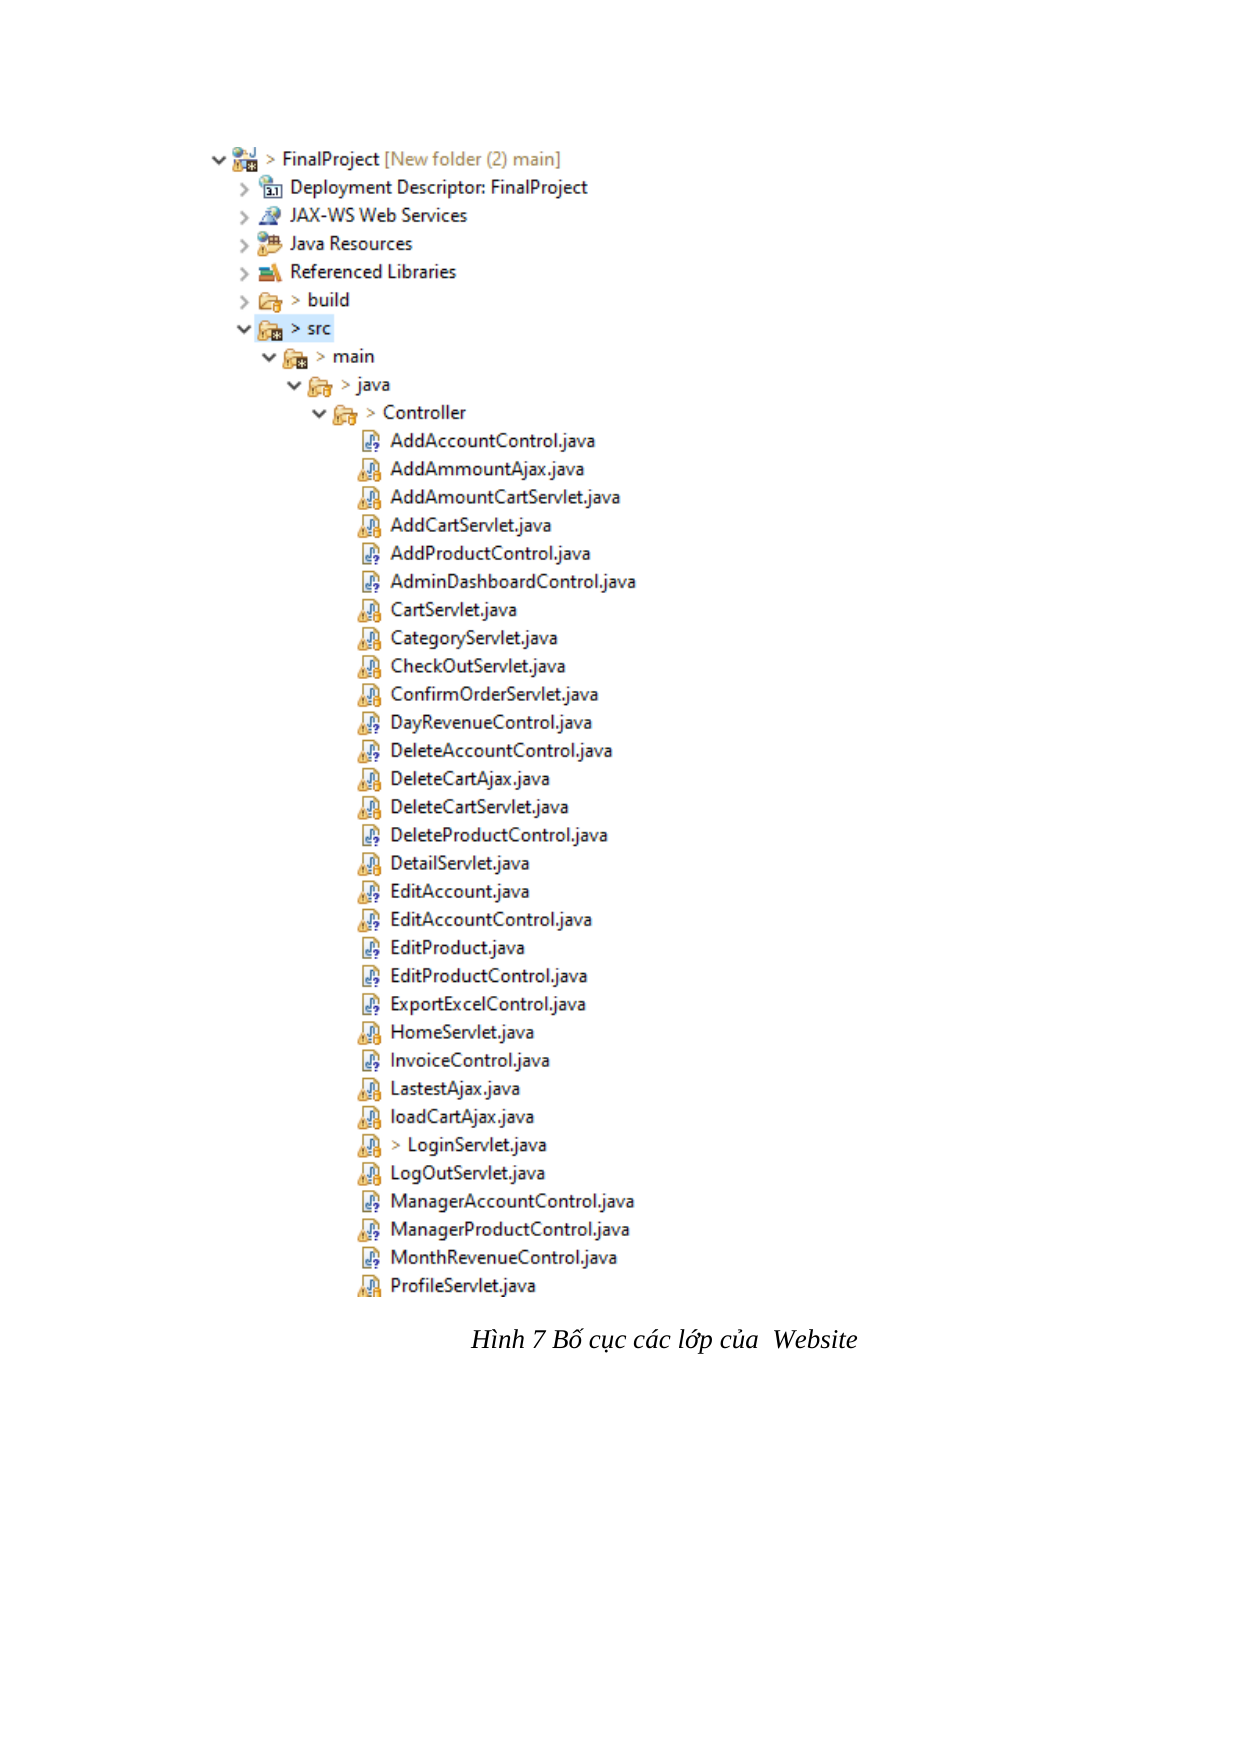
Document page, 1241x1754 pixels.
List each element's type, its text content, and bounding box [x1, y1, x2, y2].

picture [206, 147, 746, 1297]
